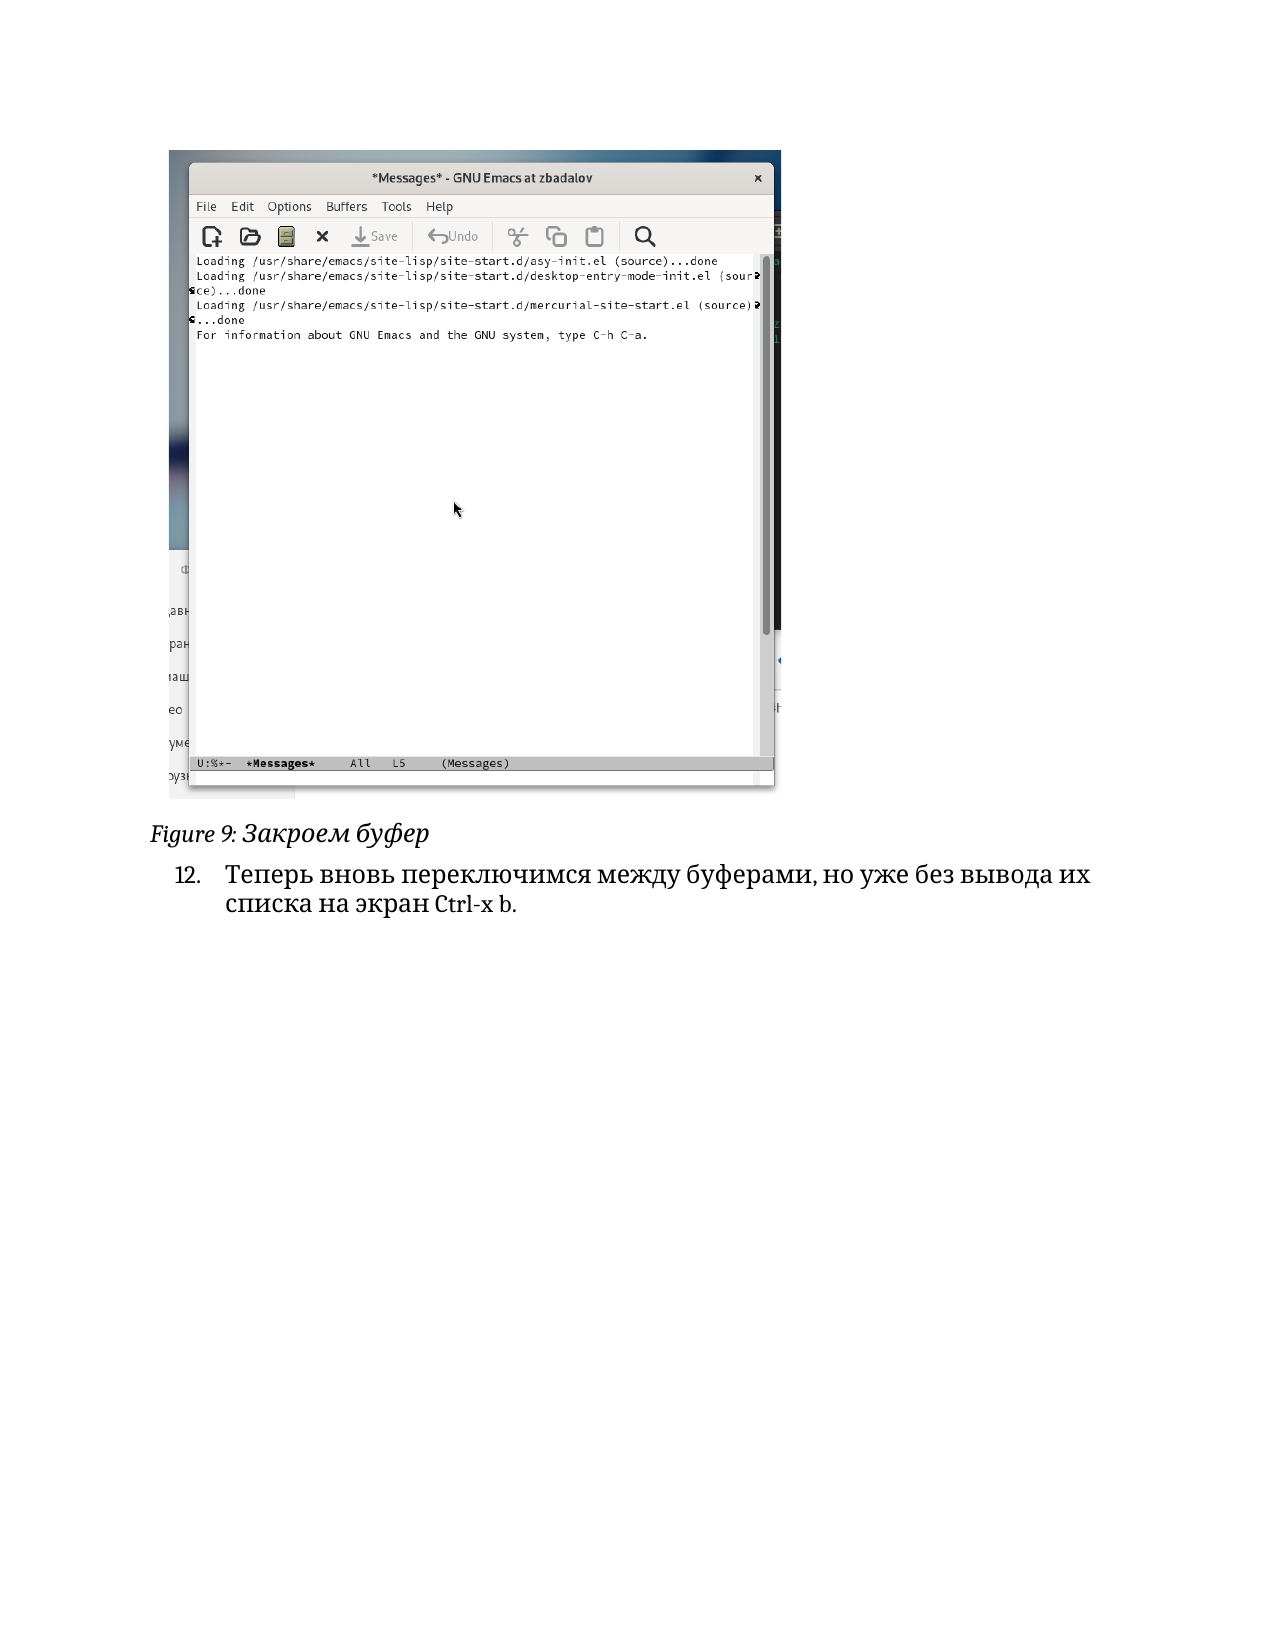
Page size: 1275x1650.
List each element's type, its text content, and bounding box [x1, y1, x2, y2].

text Figure 9: Закроем буфер [150, 820, 1125, 848]
picture [168, 150, 782, 799]
list Теперь вновь переключимся между буферами, но уже без вывода их списка на экран Ctrl-x b. [175, 861, 1125, 918]
